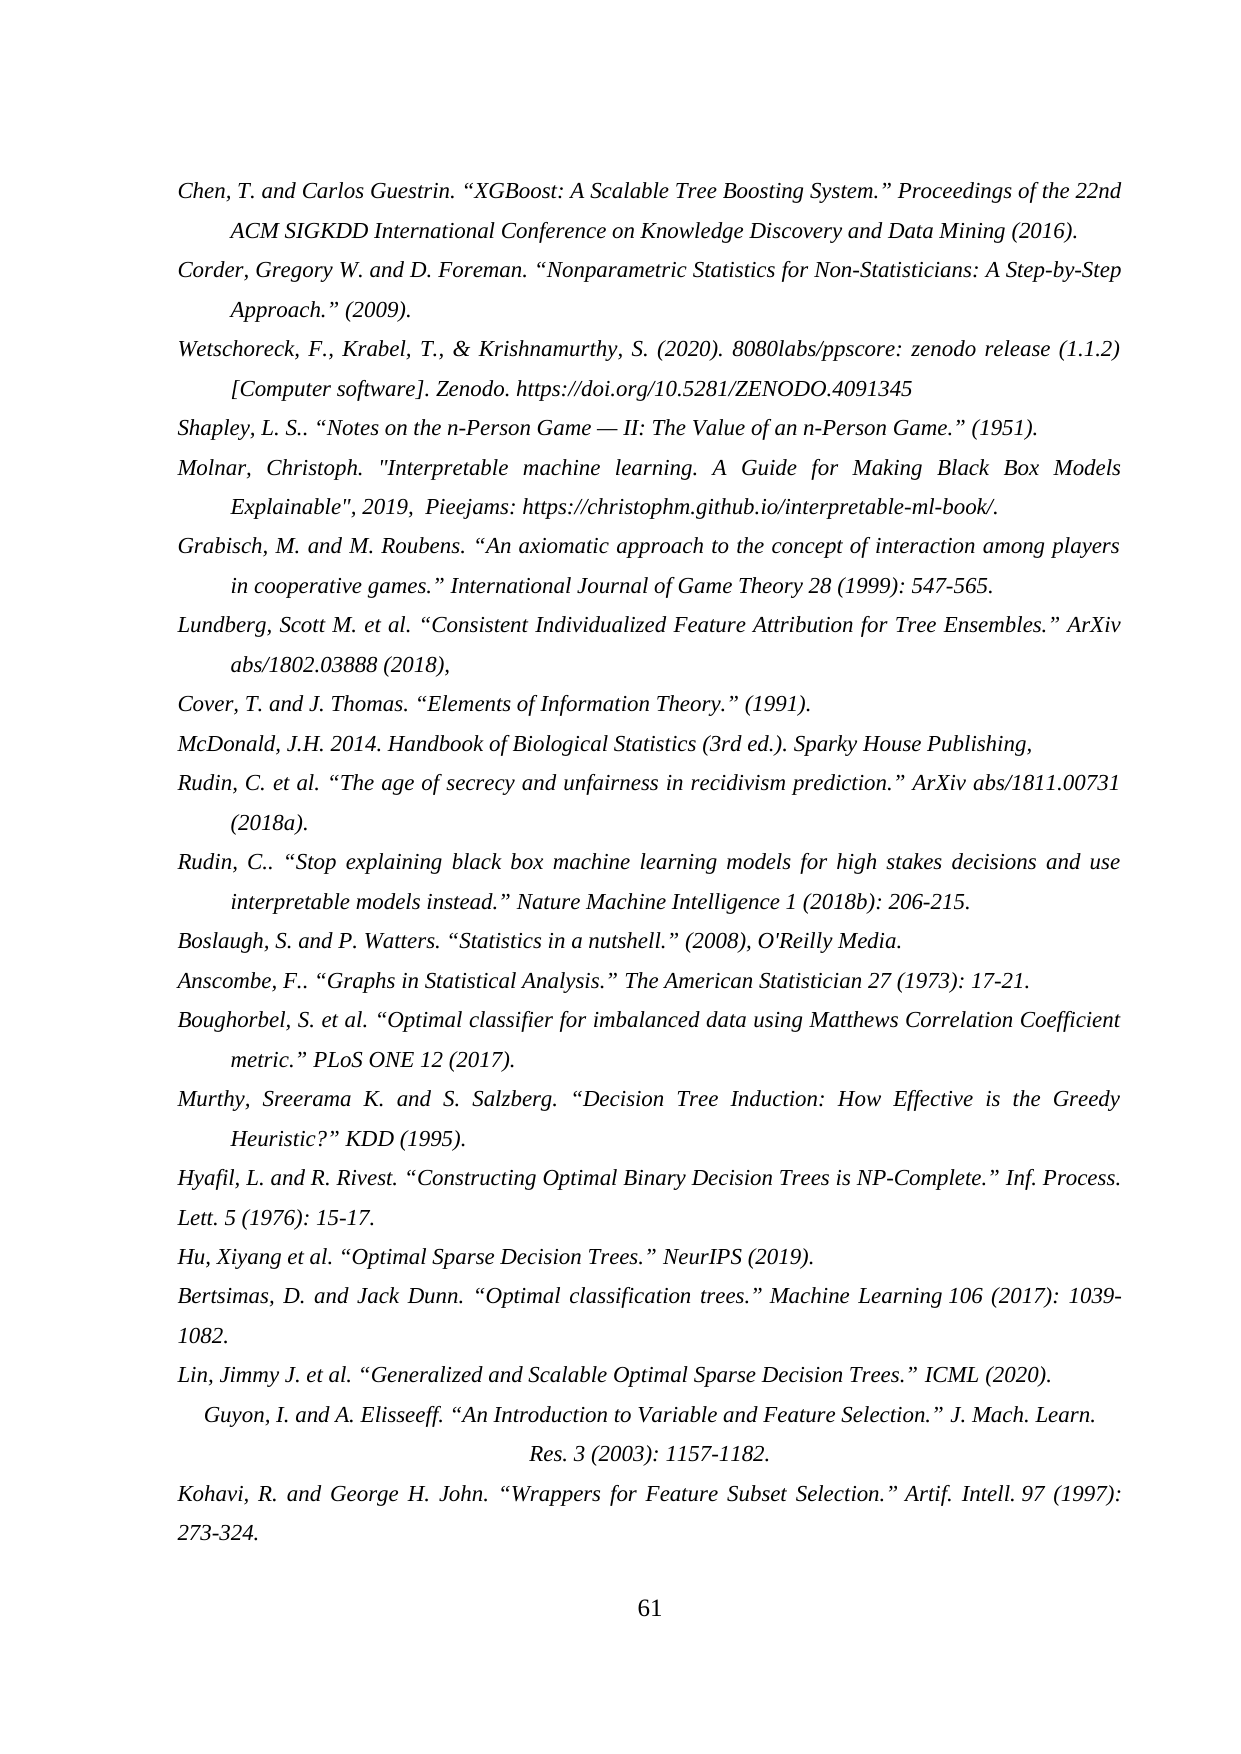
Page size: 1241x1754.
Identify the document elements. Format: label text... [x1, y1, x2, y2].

text Hu, Xiyang et al. “Optimal Sparse Decision Trees.” NeurIPS (2019). [177, 1243, 1122, 1269]
text Corder, Gregory W. and D. Foreman. “Nonparametric Statistics for Non-Statisticians: A Step-by-Step Approach.” (2009). [177, 256, 1122, 322]
text Grabisch, M. and M. Roubens. “An axiomatic approach to the concept of interaction among players in cooperative games.” International Journal of Game Theory 28 (1999): 547-565. [177, 532, 1122, 598]
text Chen, T. and Carlos Guestrin. “XGBoost: A Scalable Tree Boosting System.” Proceedings of the 22nd ACM SIGKDD International Conference on Knowledge Discovery and Data Mining (2016). [177, 177, 1122, 243]
text Anscombe, F.. “Graphs in Statistical Analysis.” The American Statistician 27 (1973): 17-21. [177, 967, 1122, 993]
text Guyon, I. and A. Elisseeff. “An Introduction to Variable and Feature Selection.” J. Mach. Learn. Res. 3 (2003): 1157-1182. [177, 1401, 1122, 1467]
text Cover, T. and J. Thomas. “Elements of Information Theory.” (1991). [177, 690, 1122, 717]
text Boslaugh, S. and P. Watters. “Statistics in a nutshell.” (2008), O'Reilly Media. [177, 927, 1122, 954]
text Hyafil, L. and R. Rivest. “Constructing Optimal Binary Decision Trees is NP-Complete.” Inf. Process. Lett. 5 (1976): 15-17. [177, 1164, 1122, 1230]
text Murthy, Sreerama K. and S. Salzberg. “Decision Tree Induction: How Effective is the Greedy Heuristic?” KDD (1995). [177, 1085, 1122, 1151]
text Lin, Jimmy J. et al. “Generalized and Scalable Optimal Sparse Decision Trees.” ICML (2020). [177, 1362, 1122, 1388]
text Kohavi, R. and George H. John. “Wrappers for Feature Subset Selection.” Artif. Intell. 97 (1997): 273-324. [177, 1480, 1122, 1546]
text Rudin, C. et al. “The age of secrecy and unfairness in recidivism prediction.” ArXiv abs/1811.00731 (2018a). [177, 769, 1122, 835]
text Molnar, Christoph. "Interpretable machine learning. A Guide for Making Black Box Models Explainable", 2019, Pieejams: https://christophm.github.io/interpretable-ml-book/. [177, 453, 1122, 519]
text Shapley, L. S.. “Notes on the n-Person Game — II: The Value of an n-Person Game.” (1951). [177, 414, 1122, 440]
text Lundberg, Scott M. et al. “Consistent Individualized Feature Attribution for Tree Ensembles.” ArXiv abs/1802.03888 (2018), [177, 611, 1122, 677]
text Rudin, C.. “Stop explaining black box machine learning models for high stakes decisions and use interpretable models instead.” Nature Machine Intelligence 1 (2018b): 206-215. [177, 848, 1122, 914]
text Bertsimas, D. and Jack Dunn. “Optimal classification trees.” Machine Learning 106 (2017): 1039-1082. [177, 1283, 1122, 1348]
text Boughorbel, S. et al. “Optimal classifier for imbalanced data using Matthews Correlation Coefficient metric.” PLoS ONE 12 (2017). [177, 1006, 1122, 1072]
text Wetschoreck, F., Krabel, T., & Krishnamurthy, S. (2020). 8080labs/ppscore: zenodo release (1.1.2) [Computer software]. Zenodo. https://doi.org/10.5281/ZENODO.4091345 [177, 335, 1122, 401]
text McDonald, J.H. 2014. Handbook of Biological Statistics (3rd ed.). Sparky House Publishing, [177, 730, 1122, 756]
